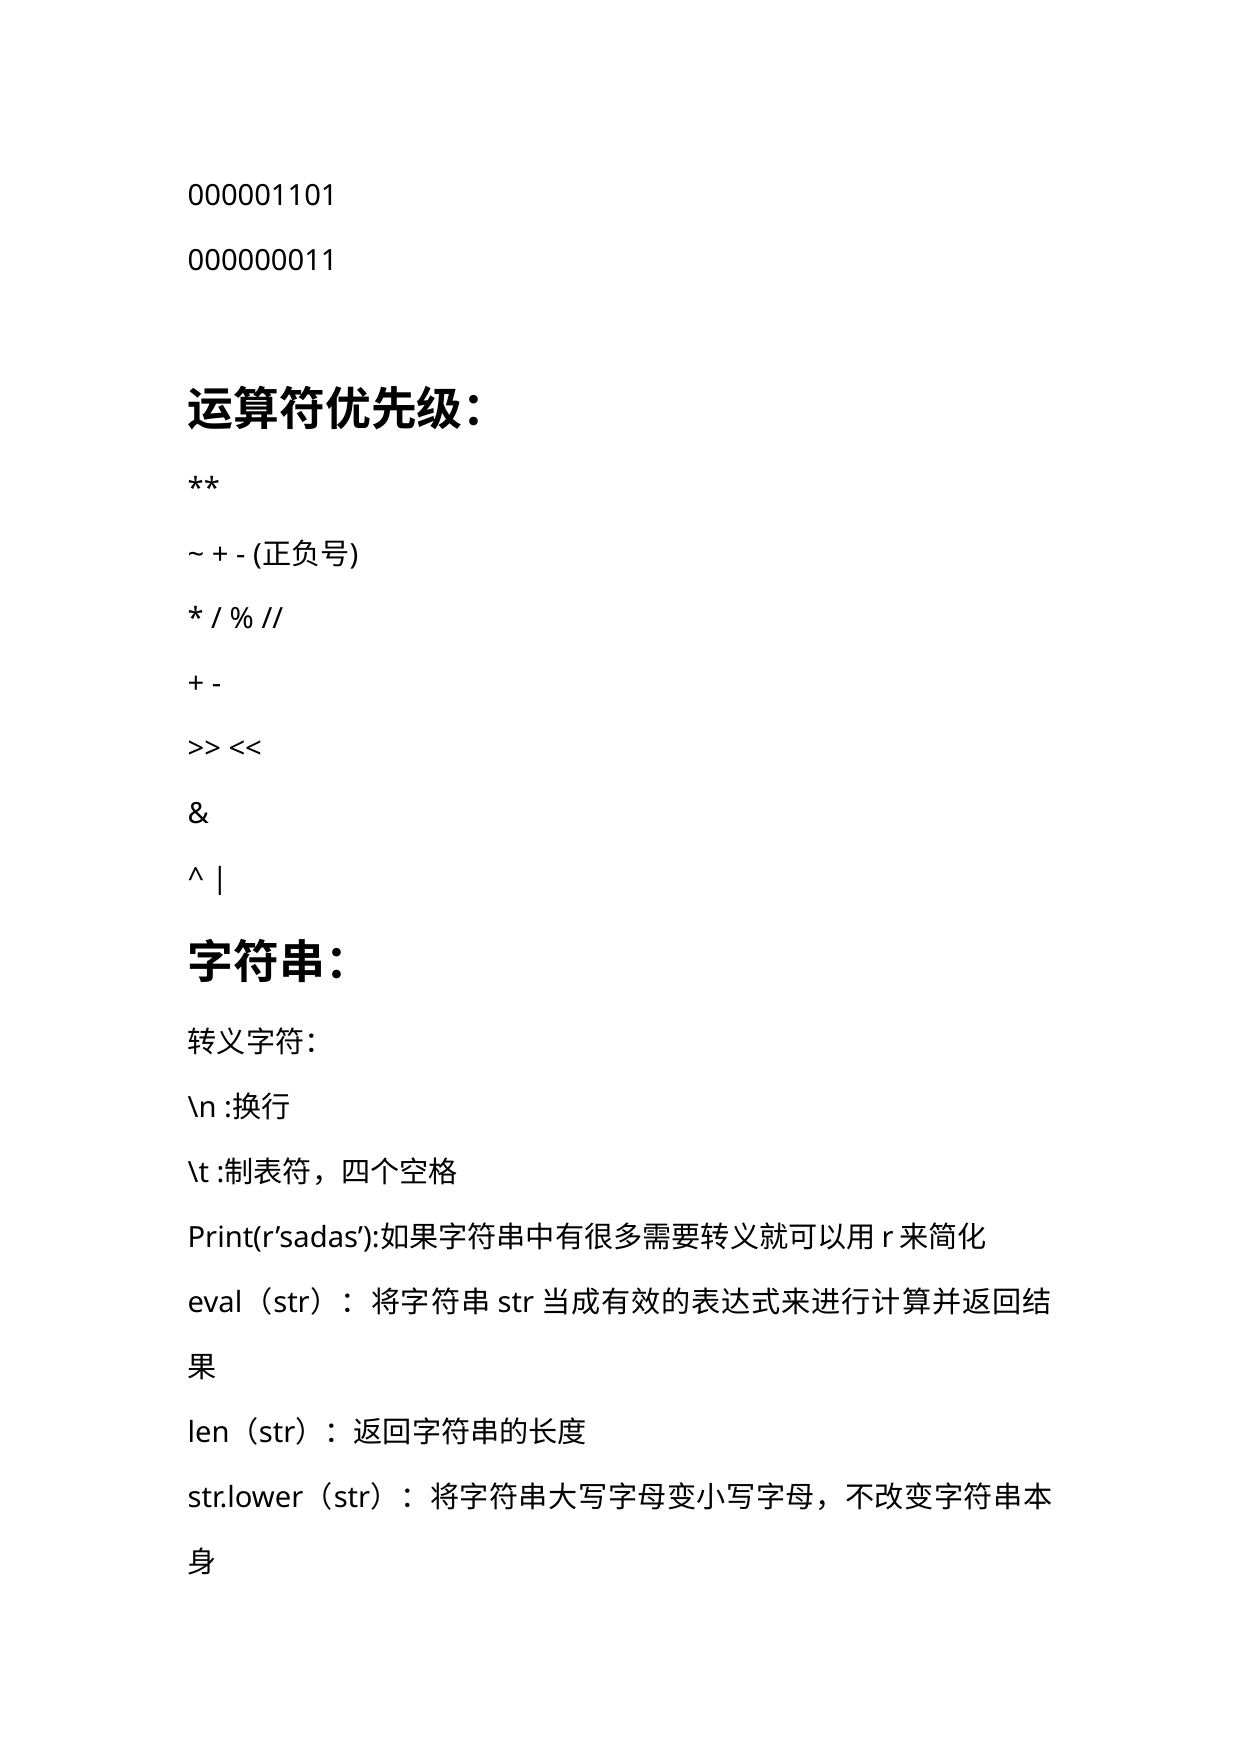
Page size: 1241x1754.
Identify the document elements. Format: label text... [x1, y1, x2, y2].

text * / % // [187, 584, 1053, 649]
text str.lower（str）：将字符串大写字母变小写字母，不改变字符串本身 [187, 1462, 1053, 1592]
text ** [187, 454, 1053, 519]
text 000000011 [187, 227, 1053, 292]
text \n :换行 [187, 1072, 1053, 1137]
text 运算符优先级： [187, 357, 1053, 454]
text \t :制表符，四个空格 [187, 1137, 1053, 1202]
text ~ + - (正负号) [187, 519, 1053, 584]
text + - [187, 649, 1053, 714]
text 000001101 [187, 162, 1053, 227]
text len（str）：返回字符串的长度 [187, 1397, 1053, 1462]
text 转义字符： [187, 1007, 1053, 1072]
text 字符串： [187, 909, 1053, 1007]
text ^ | [187, 844, 1053, 909]
text & [187, 779, 1053, 844]
text eval（str）：将字符串str当成有效的表达式来进行计算并返回结果 [187, 1267, 1053, 1397]
text >> << [187, 714, 1053, 779]
text Print(r’sadas’):如果字符串中有很多需要转义就可以用r来简化 [187, 1202, 1053, 1267]
